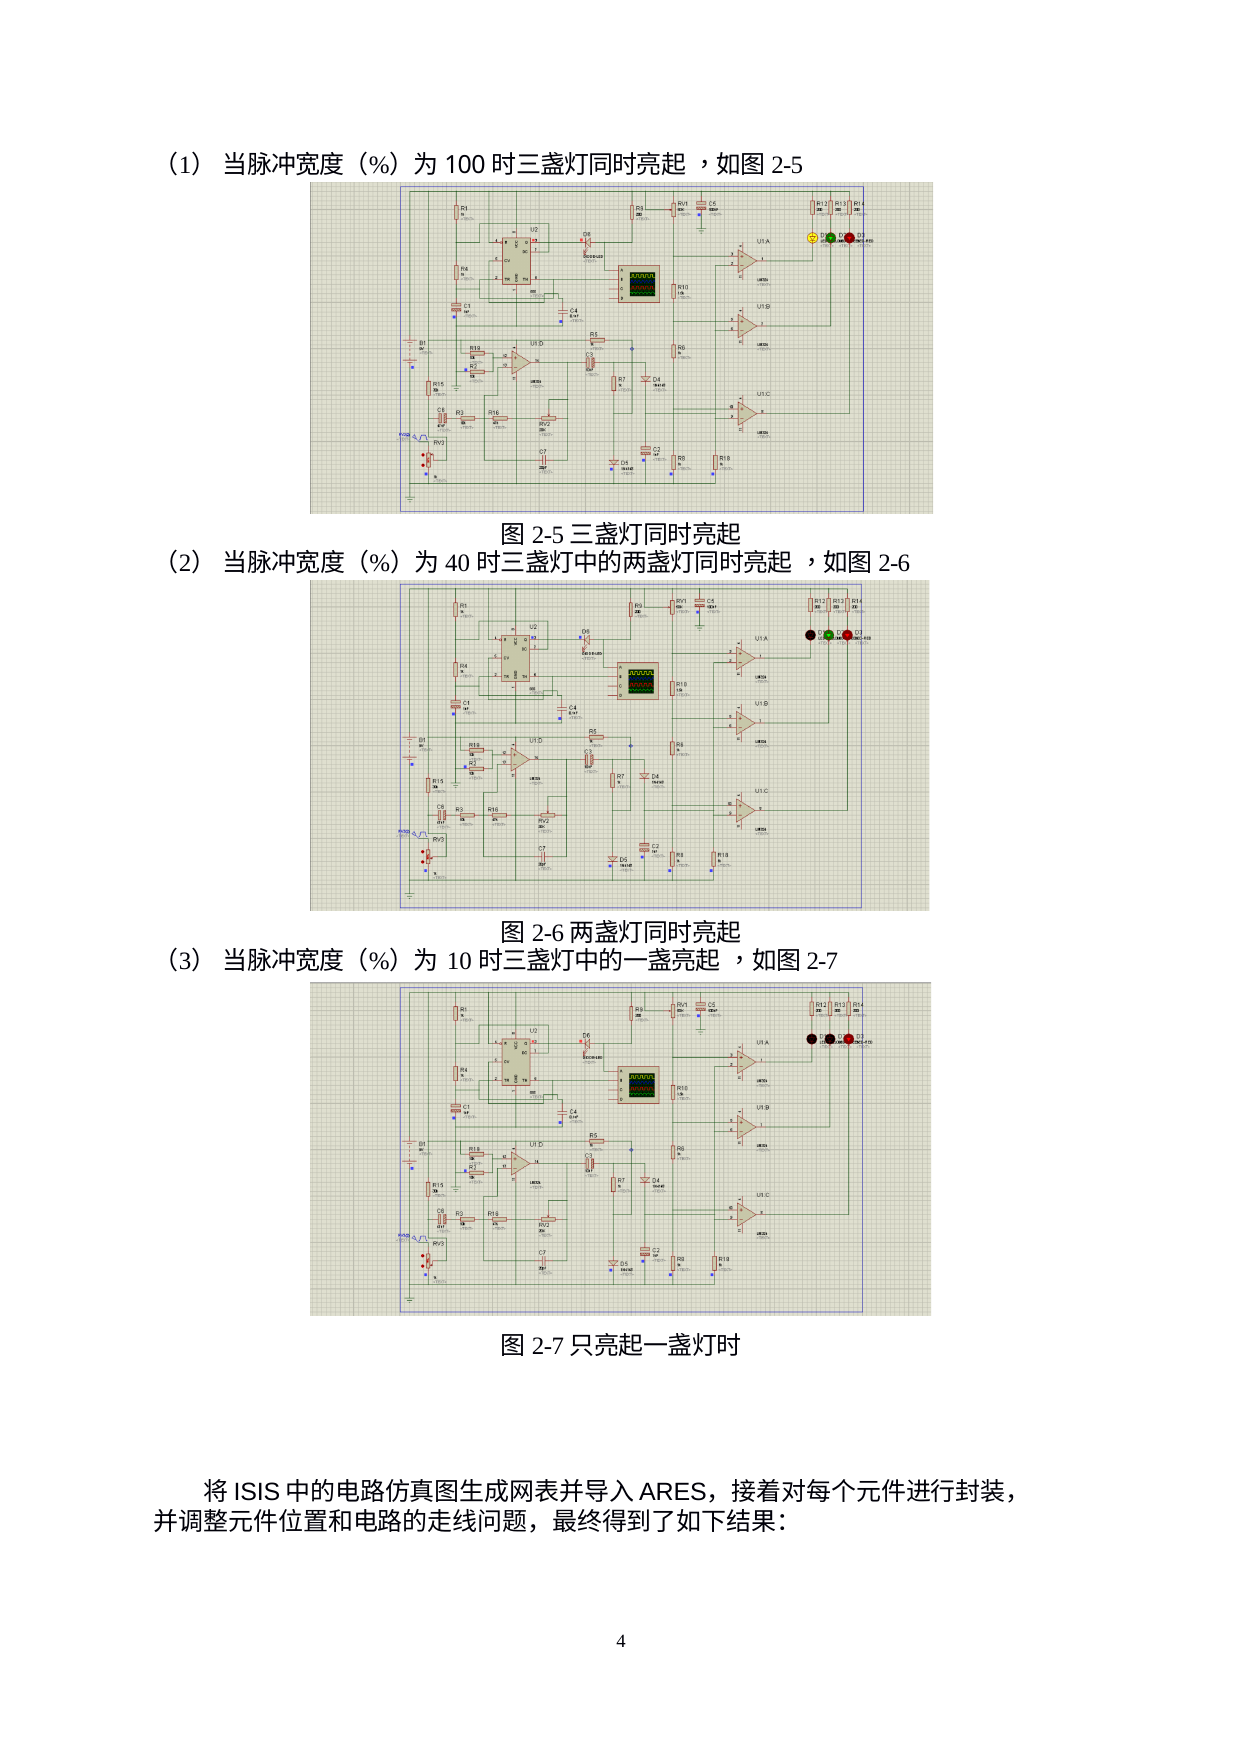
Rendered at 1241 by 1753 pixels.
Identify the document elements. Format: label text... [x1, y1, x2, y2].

text （3） 当脉冲宽度（%）为 10 时三盏灯中的一盏亮起 ，如图 2-7 [154, 947, 1054, 975]
text 图 2-7 只亮起一盏灯时 [501, 1331, 1054, 1360]
picture [310, 982, 932, 1316]
text （1） 当脉冲宽度（%）为 100 时三盏灯同时亮起 ，如图 2-5 [154, 151, 1054, 180]
text 将ISIS中的电路仿真图生成网表并导入ARES，接着对每个元件进行封装，并调整元件位置和电路的走线问题，最终得到了如下结果： [154, 1475, 1054, 1538]
picture [310, 182, 934, 514]
text 图 2-6 两盏灯同时亮起 [501, 921, 1054, 947]
text 图 2-5 三盏灯同时亮起 [501, 523, 1054, 549]
picture [310, 580, 930, 911]
text （2） 当脉冲宽度（%）为 40 时三盏灯中的两盏灯同时亮起 ，如图 2-6 [154, 549, 1054, 577]
